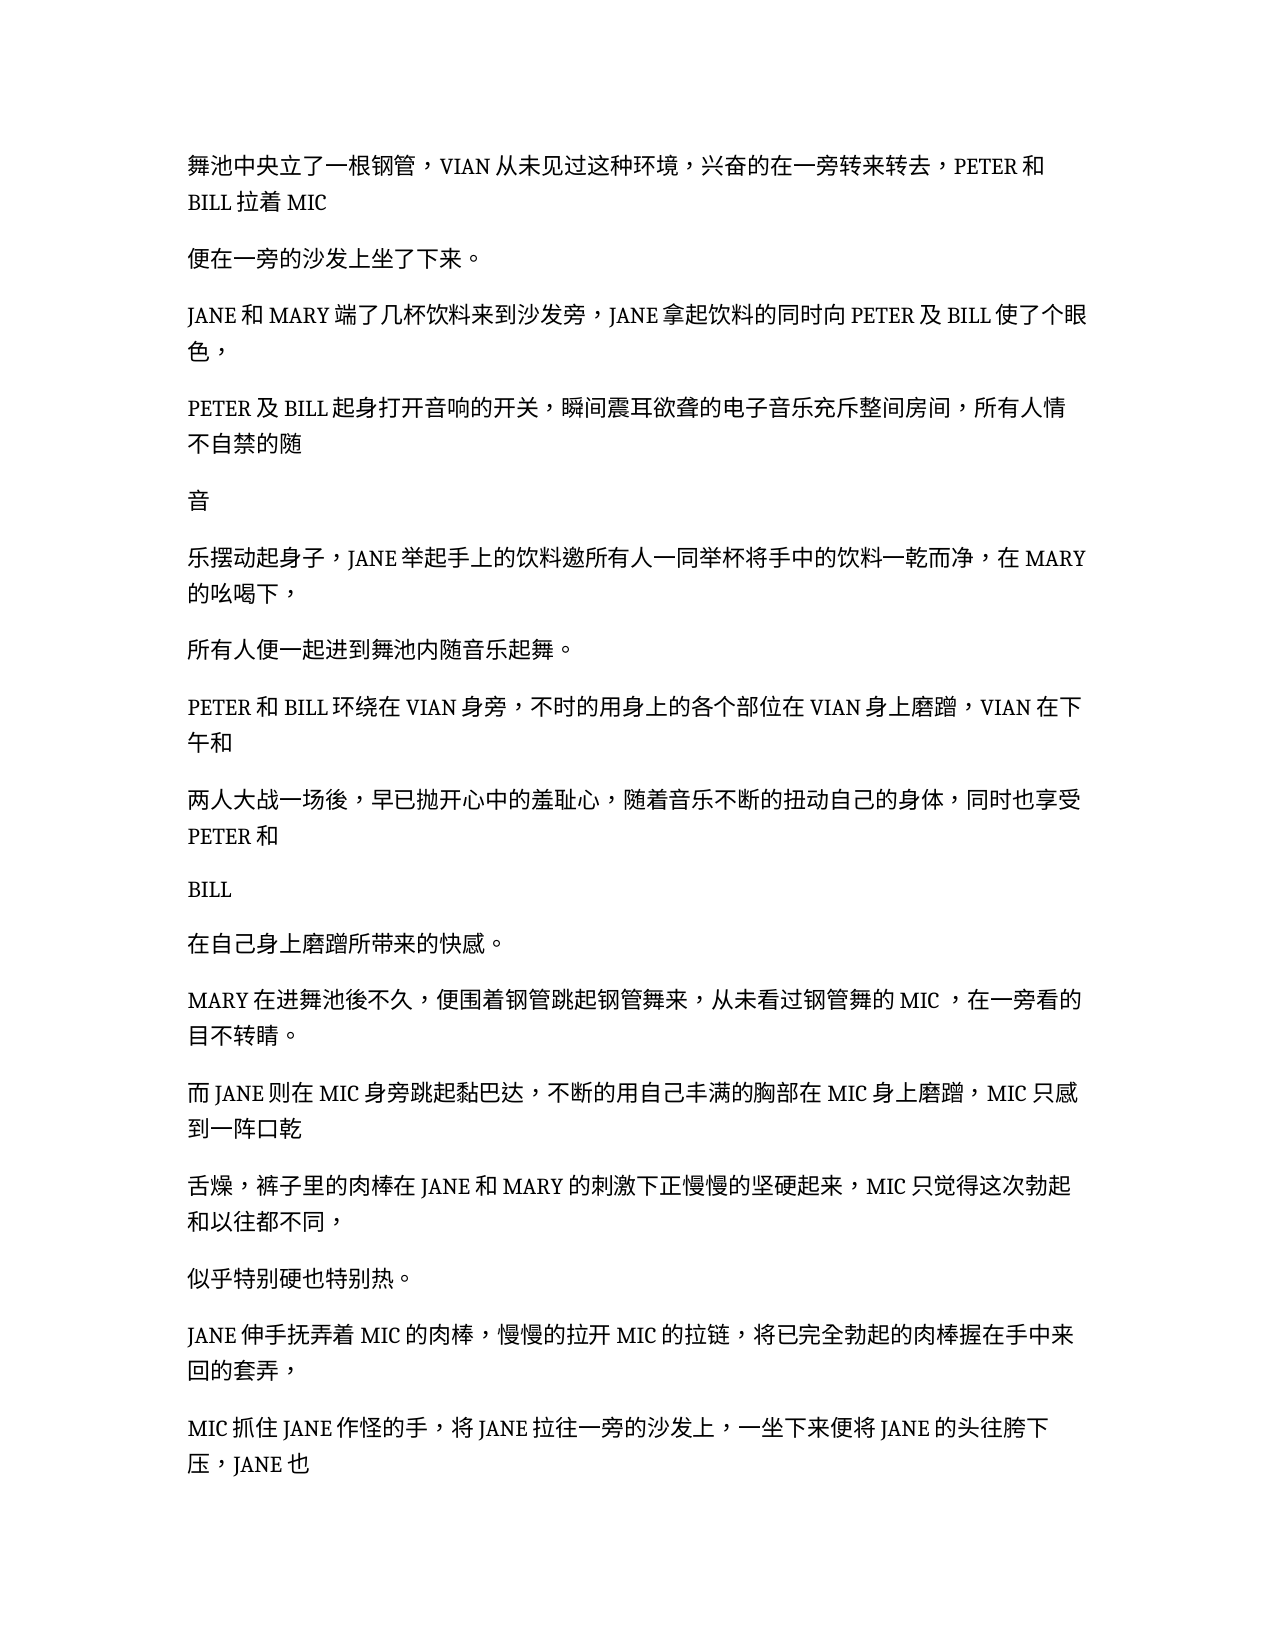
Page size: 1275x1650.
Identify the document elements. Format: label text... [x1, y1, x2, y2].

text PETER 及BILL起身打开音响的开关，瞬间震耳欲聋的电子音乐充斥整间房间，所有人情不自禁的随 [187, 392, 1087, 459]
text 而JANE则在MIC 身旁跳起黏巴达，不断的用自己丰满的胸部在MIC 身上磨蹭，MIC 只感到一阵口乾 [187, 1077, 1087, 1144]
text JANE和MARY端了几杯饮料来到沙发旁，JANE拿起饮料的同时向PETER 及BILL使了个眼色， [187, 299, 1087, 367]
text JANE伸手抚弄着MIC 的肉棒，慢慢的拉开MIC 的拉链，将已完全勃起的肉棒握在手中来回的套弄， [187, 1319, 1087, 1386]
text 舞池中央立了一根钢管，VIAN从未见过这种环境，兴奋的在一旁转来转去，PETER 和BILL拉着MIC [187, 150, 1087, 217]
text 便在一旁的沙发上坐了下来。 [187, 243, 1087, 274]
text 舌燥，裤子里的肉棒在JANE和MARY的刺激下正慢慢的坚硬起来，MIC 只觉得这次勃起和以往都不同， [187, 1170, 1087, 1237]
text 两人大战一场後，早已抛开心中的羞耻心，随着音乐不断的扭动自己的身体，同时也享受PETER 和 [187, 784, 1087, 851]
text 似乎特别硬也特别热。 [187, 1262, 1087, 1294]
text 在自己身上磨蹭所带来的快感。 [187, 928, 1087, 959]
text 所有人便一起进到舞池内随音乐起舞。 [187, 634, 1087, 666]
text PETER 和BILL环绕在VIAN身旁，不时的用身上的各个部位在VIAN身上磨蹭，VIAN在下午和 [187, 691, 1087, 758]
text BILL [187, 877, 1087, 903]
text MIC 抓住JANE作怪的手，将JANE拉往一旁的沙发上，一坐下来便将JANE的头往胯下压，JANE也 [187, 1412, 1087, 1479]
text 音 [187, 485, 1087, 516]
text MARY在进舞池後不久，便围着钢管跳起钢管舞来，从未看过钢管舞的MIC ，在一旁看的目不转睛。 [187, 984, 1087, 1052]
text 乐摆动起身子，JANE举起手上的饮料邀所有人一同举杯将手中的饮料一乾而净，在MARY的吆喝下， [187, 542, 1087, 609]
